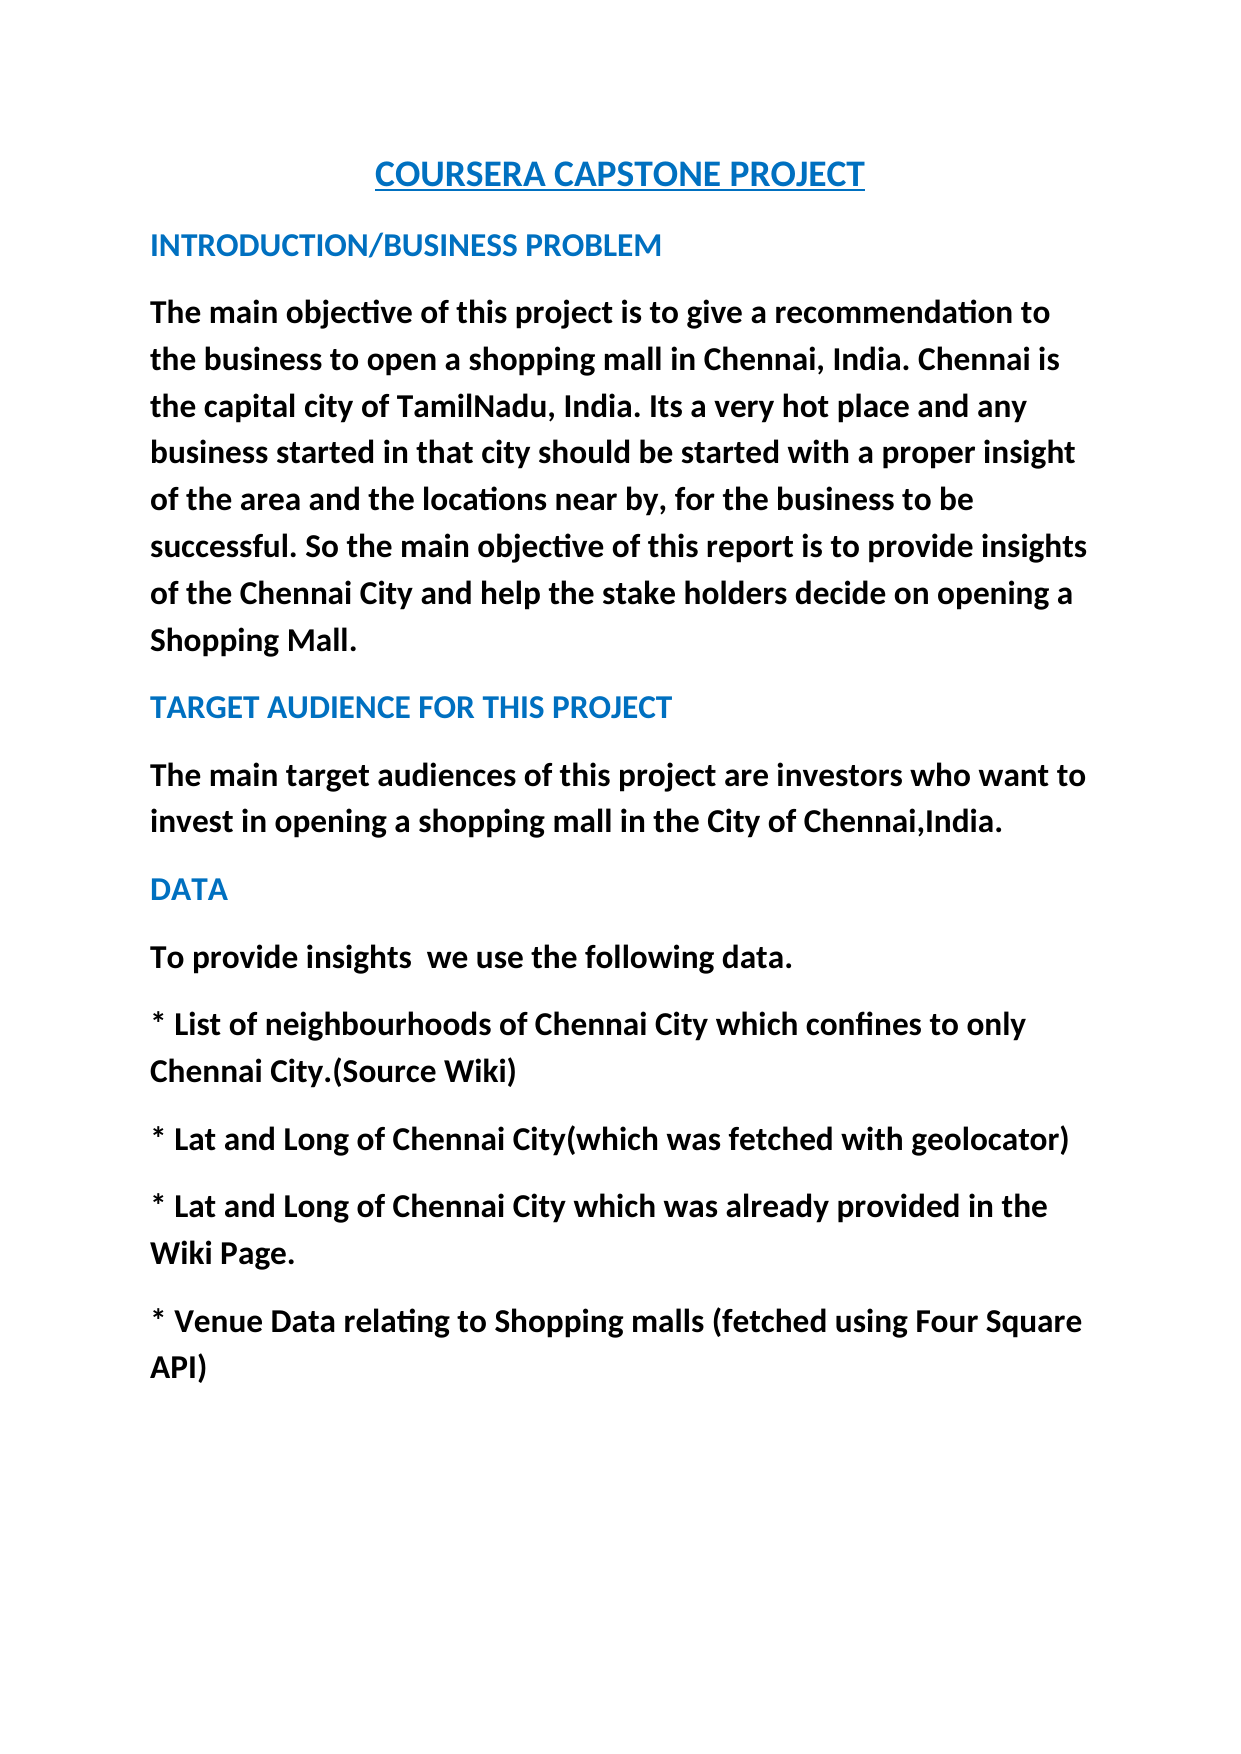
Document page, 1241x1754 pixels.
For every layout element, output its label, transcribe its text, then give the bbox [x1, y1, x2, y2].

text DATA [150, 868, 1090, 909]
text * Lat and Long of Chennai City which was already provided in the Wiki Page. [150, 1185, 1090, 1273]
text The main target audiences of this project are investors who want to invest in opening a shopping mall in the City of Chennai,India. [150, 754, 1090, 841]
text INTRODUCTION/BUSINESS PROBLEM [150, 223, 1090, 264]
text COURSERA CAPSTONE PROJECT [150, 150, 1090, 196]
text The main objective of this project is to give a recommendation to the business to open a shopping mall in Chennai, India. Chennai is the capital city of TamilNadu, India. Its a very hot place and any business started in that city should be started with a proper insight of the area and the locations near by, for the business to be successful. So the main objective of this report is to provide insights of the Chennai City and help the stake holders decide on opening a Shopping Mall. [150, 291, 1090, 659]
text * Venue Data relating to Shopping malls (fetched using Four Square API) [150, 1300, 1090, 1387]
text * List of neighbourhoods of Chennai City which confines to only Chennai City.(Source Wiki) [150, 1003, 1090, 1091]
text TARGET AUDIENCE FOR THIS PROJECT [150, 686, 1090, 727]
text * Lat and Long of Chennai City(which was fetched with geolocator) [150, 1118, 1090, 1158]
text To provide insights we use the following data. [150, 936, 1090, 976]
